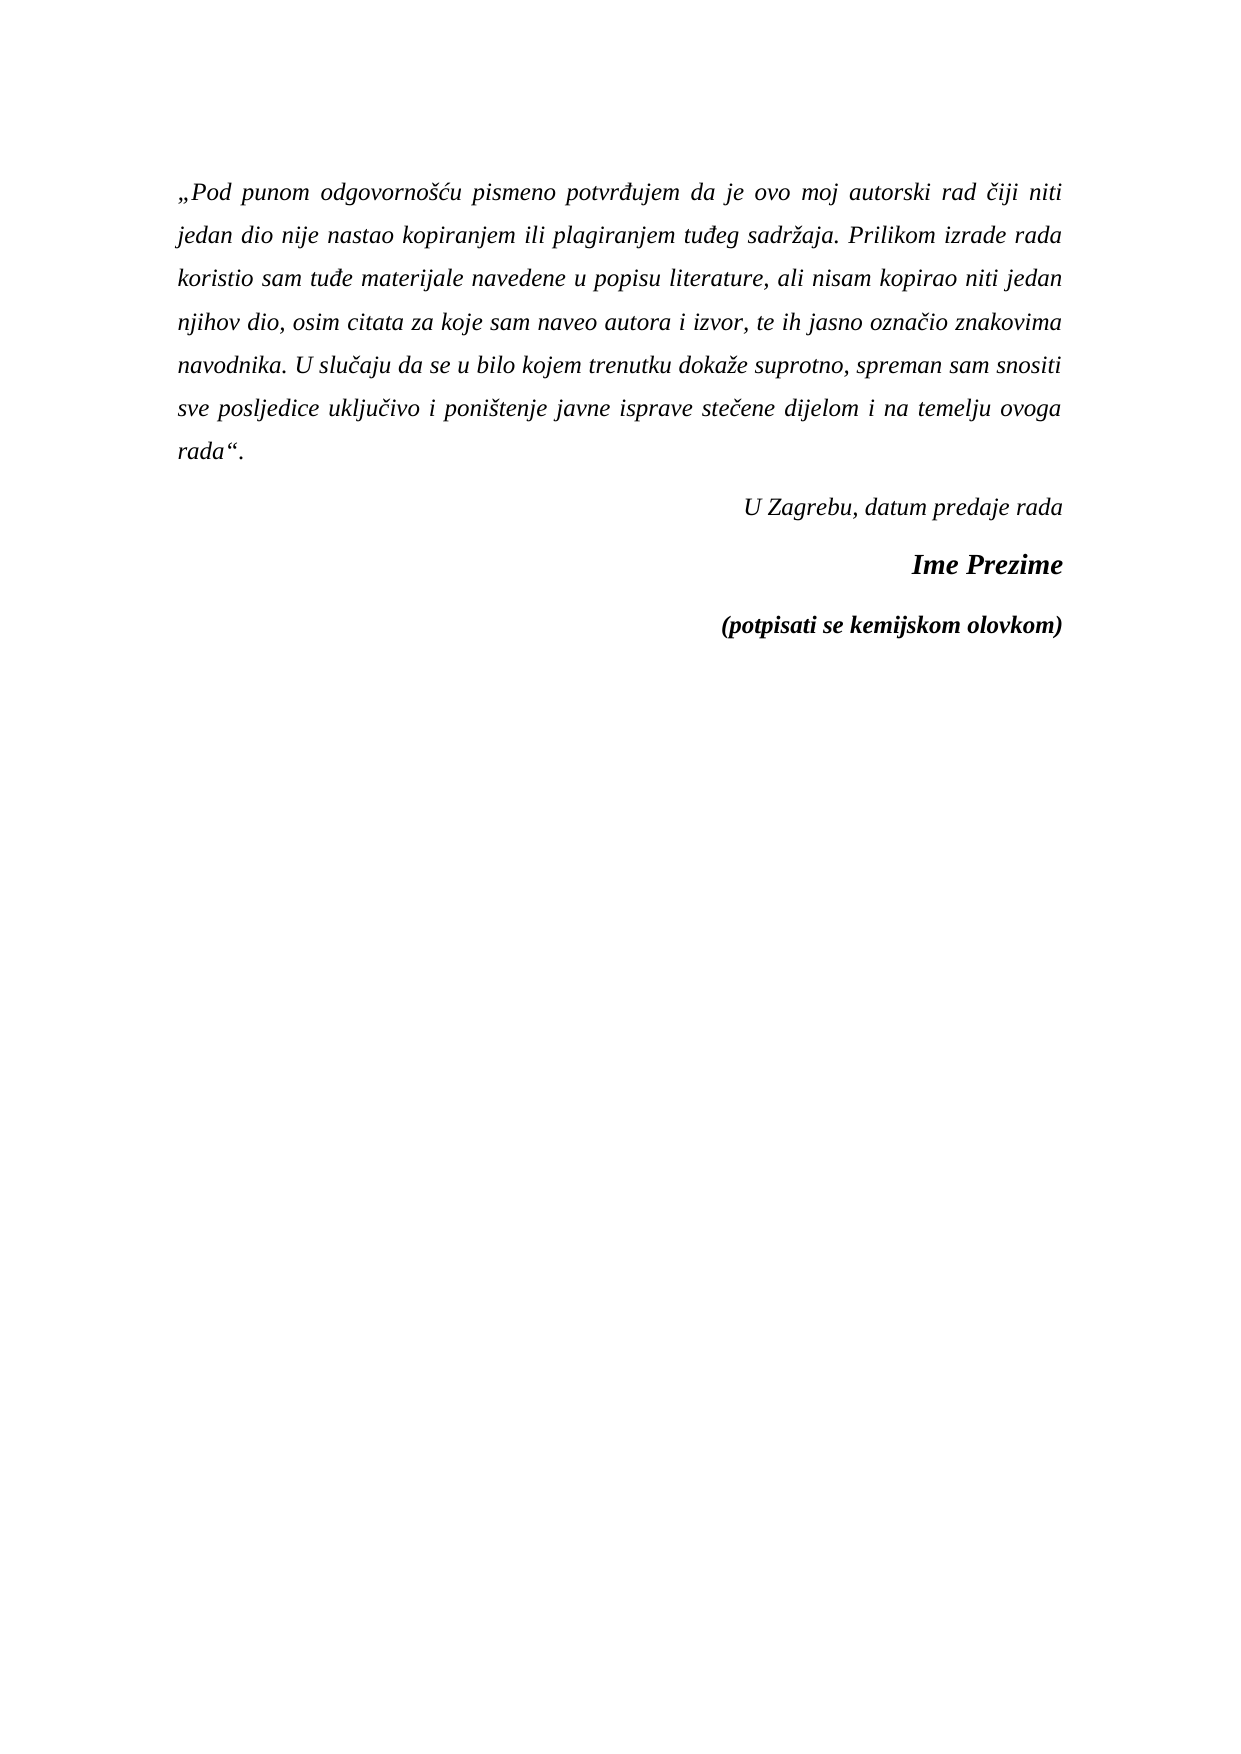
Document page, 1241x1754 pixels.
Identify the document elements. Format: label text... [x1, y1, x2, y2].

text „Pod punom odgovornošću pismeno potvrđujem da je ovo moj autorski rad čiji niti jedan dio nije nastao kopiranjem ili plagiranjem tuđeg sadržaja. Prilikom izrade rada koristio sam tuđe materijale navedene u popisu literature, ali nisam kopirao niti jedan njihov dio, osim citata za koje sam naveo autora i izvor, te ih jasno označio znakovima navodnika. U slučaju da se u bilo kojem trenutku dokaže suprotno, spreman sam snositi sve posljedice uključivo i poništenje javne isprave stečene dijelom i na temelju ovoga rada“. [177, 177, 1063, 465]
text U Zagrebu, datum predaje rada [177, 492, 1063, 520]
text Ime Prezime [177, 547, 1063, 581]
text (potpisati se kemijskom olovkom) [177, 610, 1063, 639]
